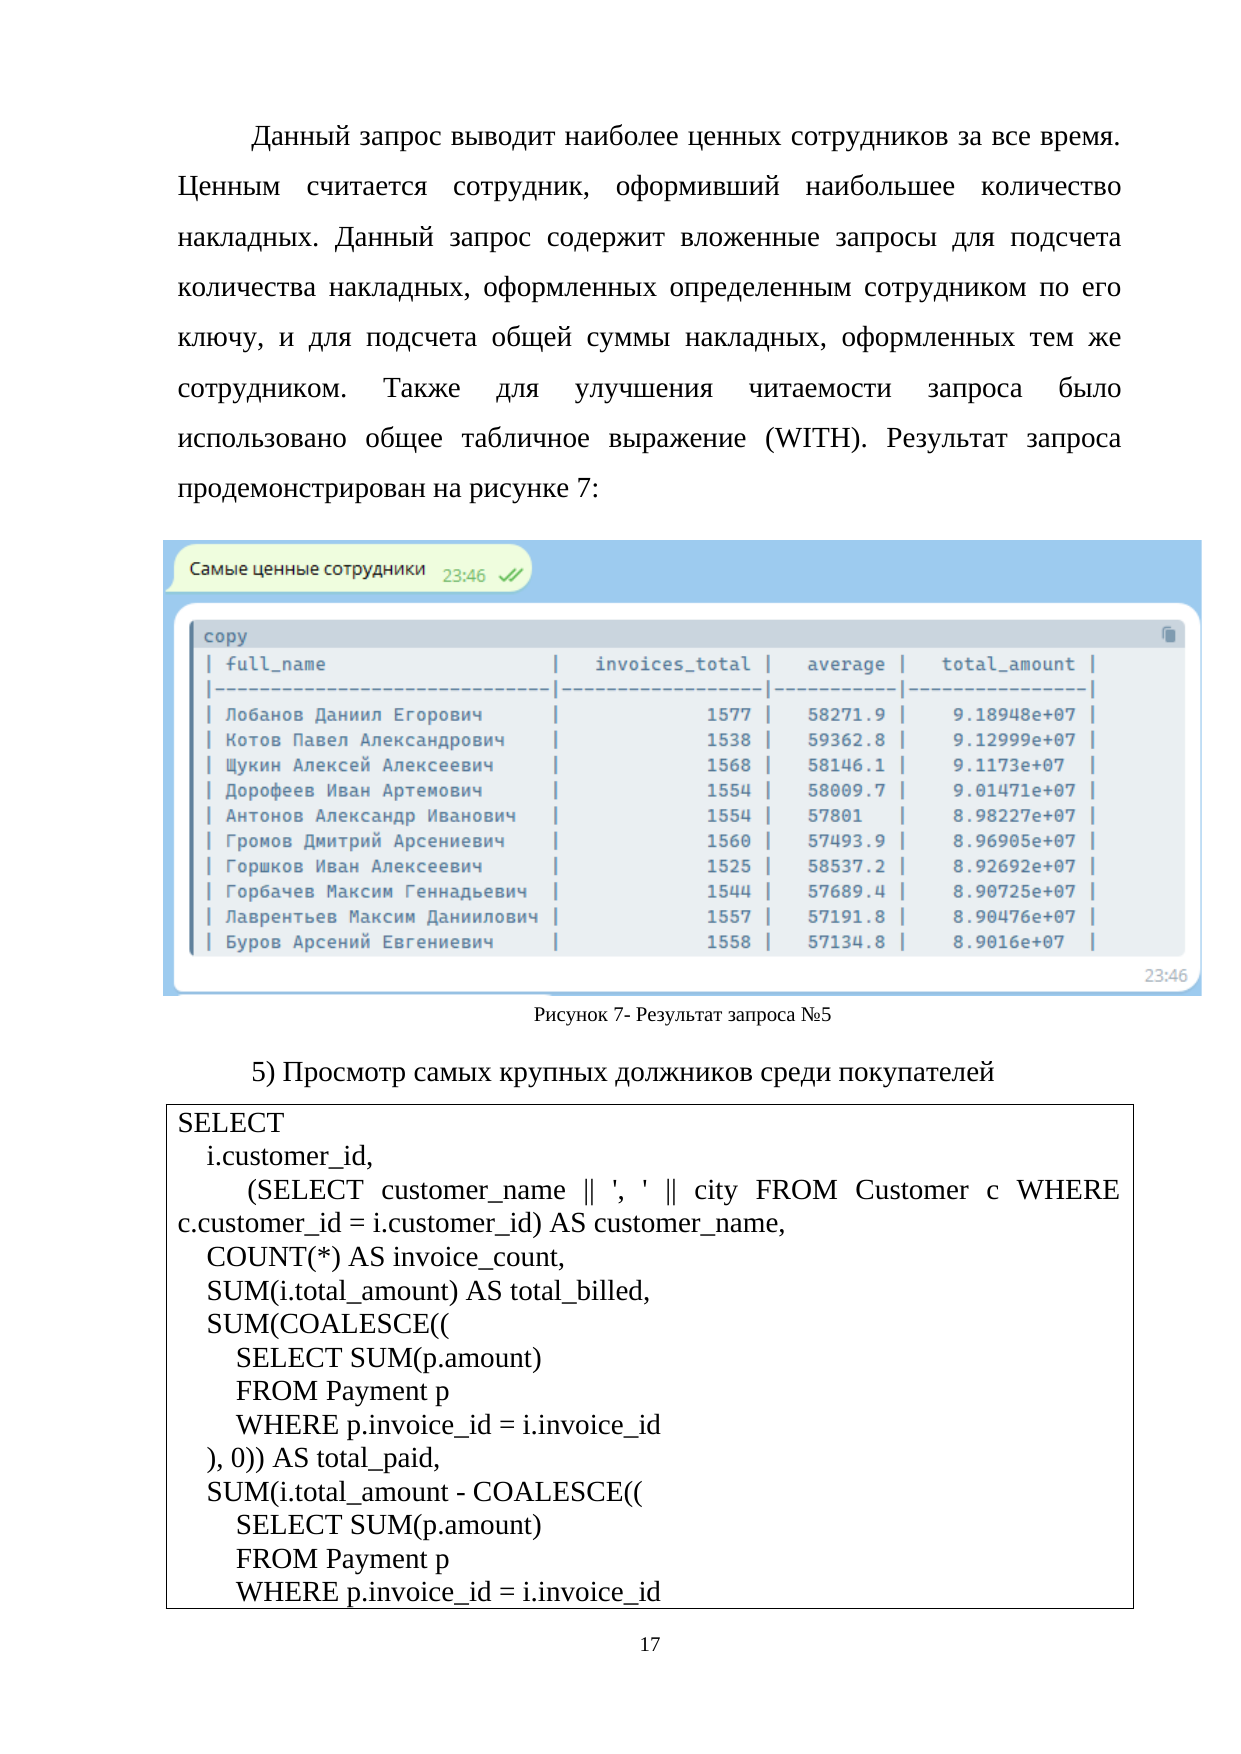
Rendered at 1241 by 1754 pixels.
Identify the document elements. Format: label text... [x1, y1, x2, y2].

picture [163, 540, 1202, 996]
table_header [167, 1105, 1133, 1608]
text 5) Просмотр самых крупных должников среди покупателей [177, 1047, 1122, 1087]
text Данный запрос выводит наиболее ценных сотрудников за все время. Ценным считается сотрудник, оформивший наибольшее количество накладных. Данный запрос содержит вложенные запросы для подсчета количества накладных, оформленных определенным сотрудником по его ключу, и для подсчета общей суммы накладных, оформленных тем же сотрудником. Также для улучшения читаемости запроса было использовано общее табличное выражение (WITH). Результат запроса продемонстрирован на рисунке 7: [177, 118, 1122, 504]
